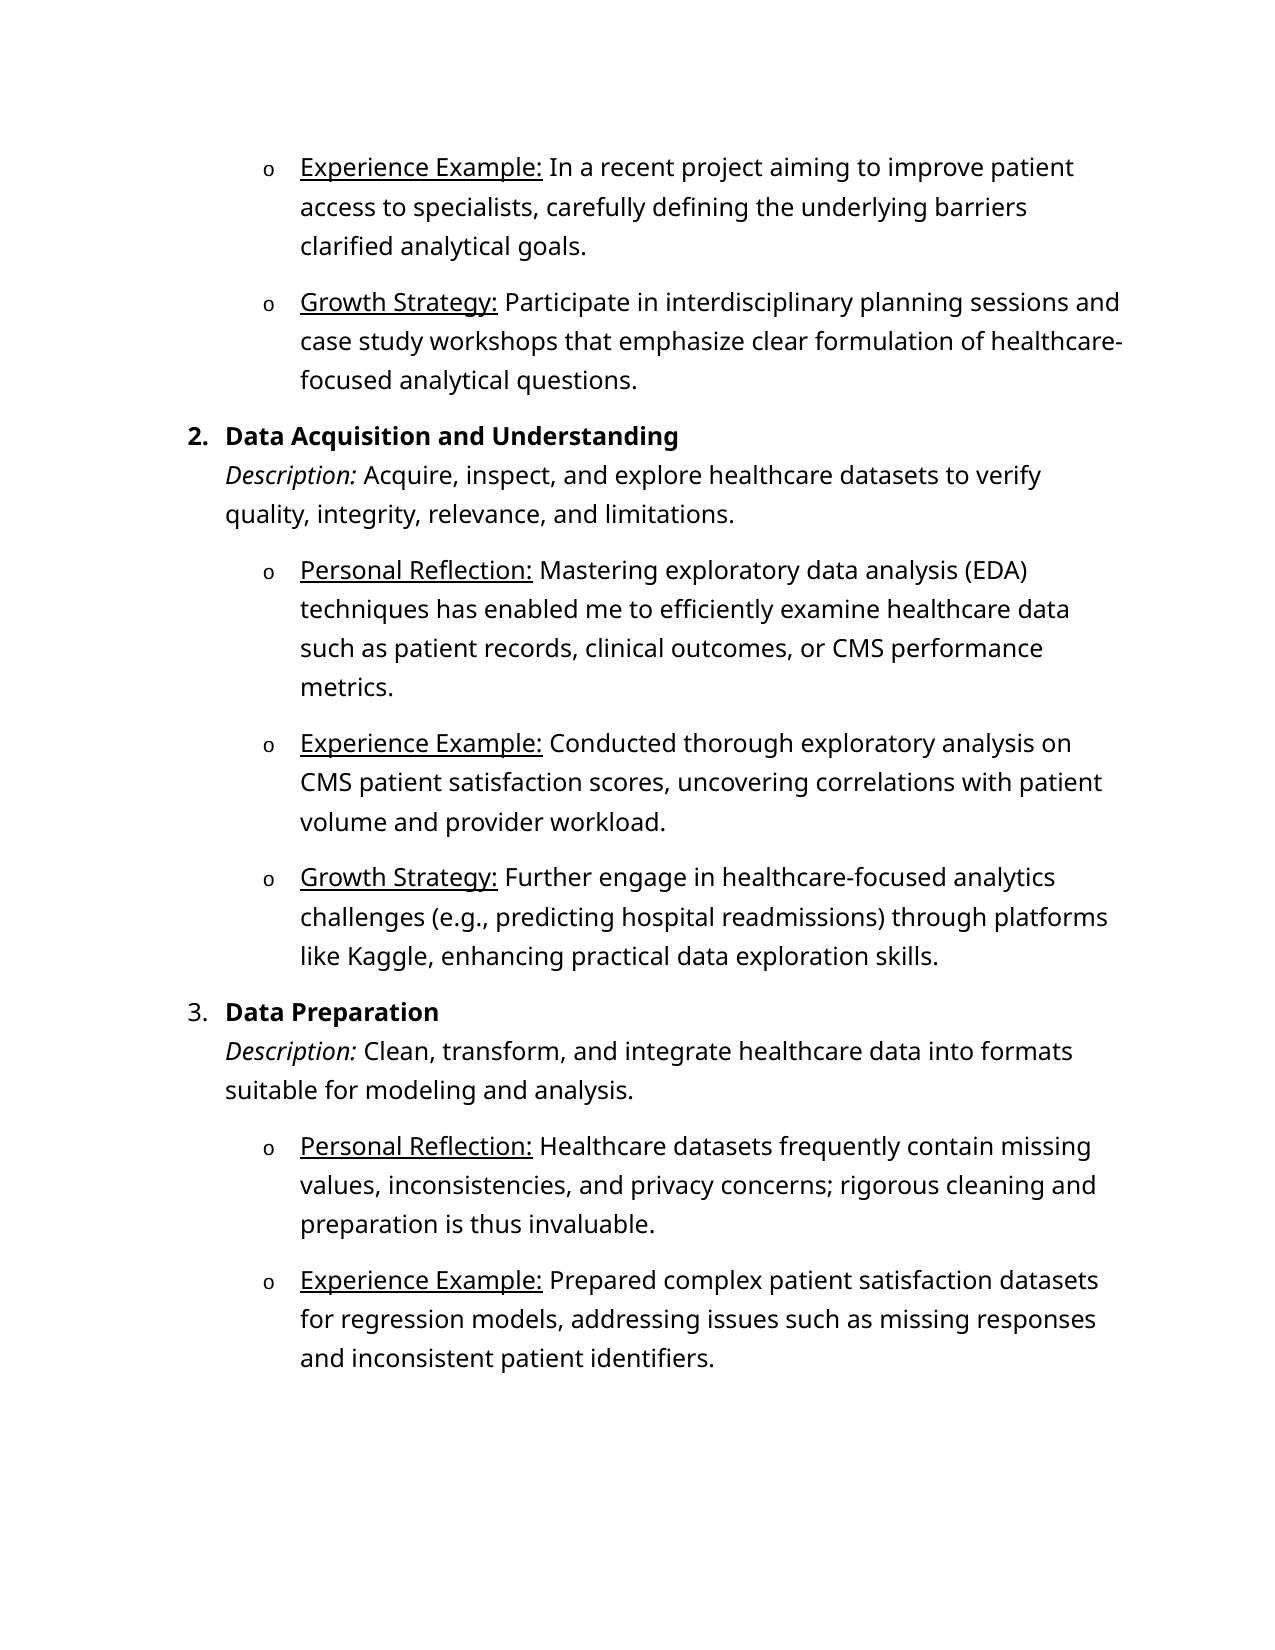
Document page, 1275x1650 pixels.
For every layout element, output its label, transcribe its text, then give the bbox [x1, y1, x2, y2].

list Personal Reflection: Healthcare datasets frequently contain missing values, inconsistencies, and privacy concerns; rigorous cleaning and preparation is thus invaluable. [262, 1128, 1125, 1241]
list Personal Reflection: Mastering exploratory data analysis (EDA) techniques has enabled me to efficiently examine healthcare data such as patient records, clinical outcomes, or CMS performance metrics. [262, 552, 1125, 704]
list Growth Strategy: Further engage in healthcare-focused analytics challenges (e.g., predicting hospital readmissions) through platforms like Kaggle, enhancing practical data exploration skills. [262, 860, 1125, 972]
list Data Preparation Description: Clean, transform, and integrate healthcare data into formats suitable for modeling and analysis. [187, 994, 1125, 1107]
list Experience Example: Conducted thorough exploratory analysis on CMS patient satisfaction scores, uncovering correlations with patient volume and provider workload. [262, 726, 1125, 838]
list Experience Example: In a recent project aiming to improve patient access to specialists, carefully defining the underlying barriers clarified analytical goals. [262, 150, 1125, 262]
list Growth Strategy: Participate in interdisciplinary planning sessions and case study workshops that emphasize clear formulation of healthcare-focused analytical questions. [262, 284, 1125, 397]
list Data Acquisition and Understanding Description: Acquire, inspect, and explore healthcare datasets to verify quality, integrity, relevance, and limitations. [187, 418, 1125, 531]
list Experience Example: Prepared complex patient satisfaction datasets for regression models, addressing issues such as missing responses and inconsistent patient identifiers. [262, 1262, 1125, 1375]
